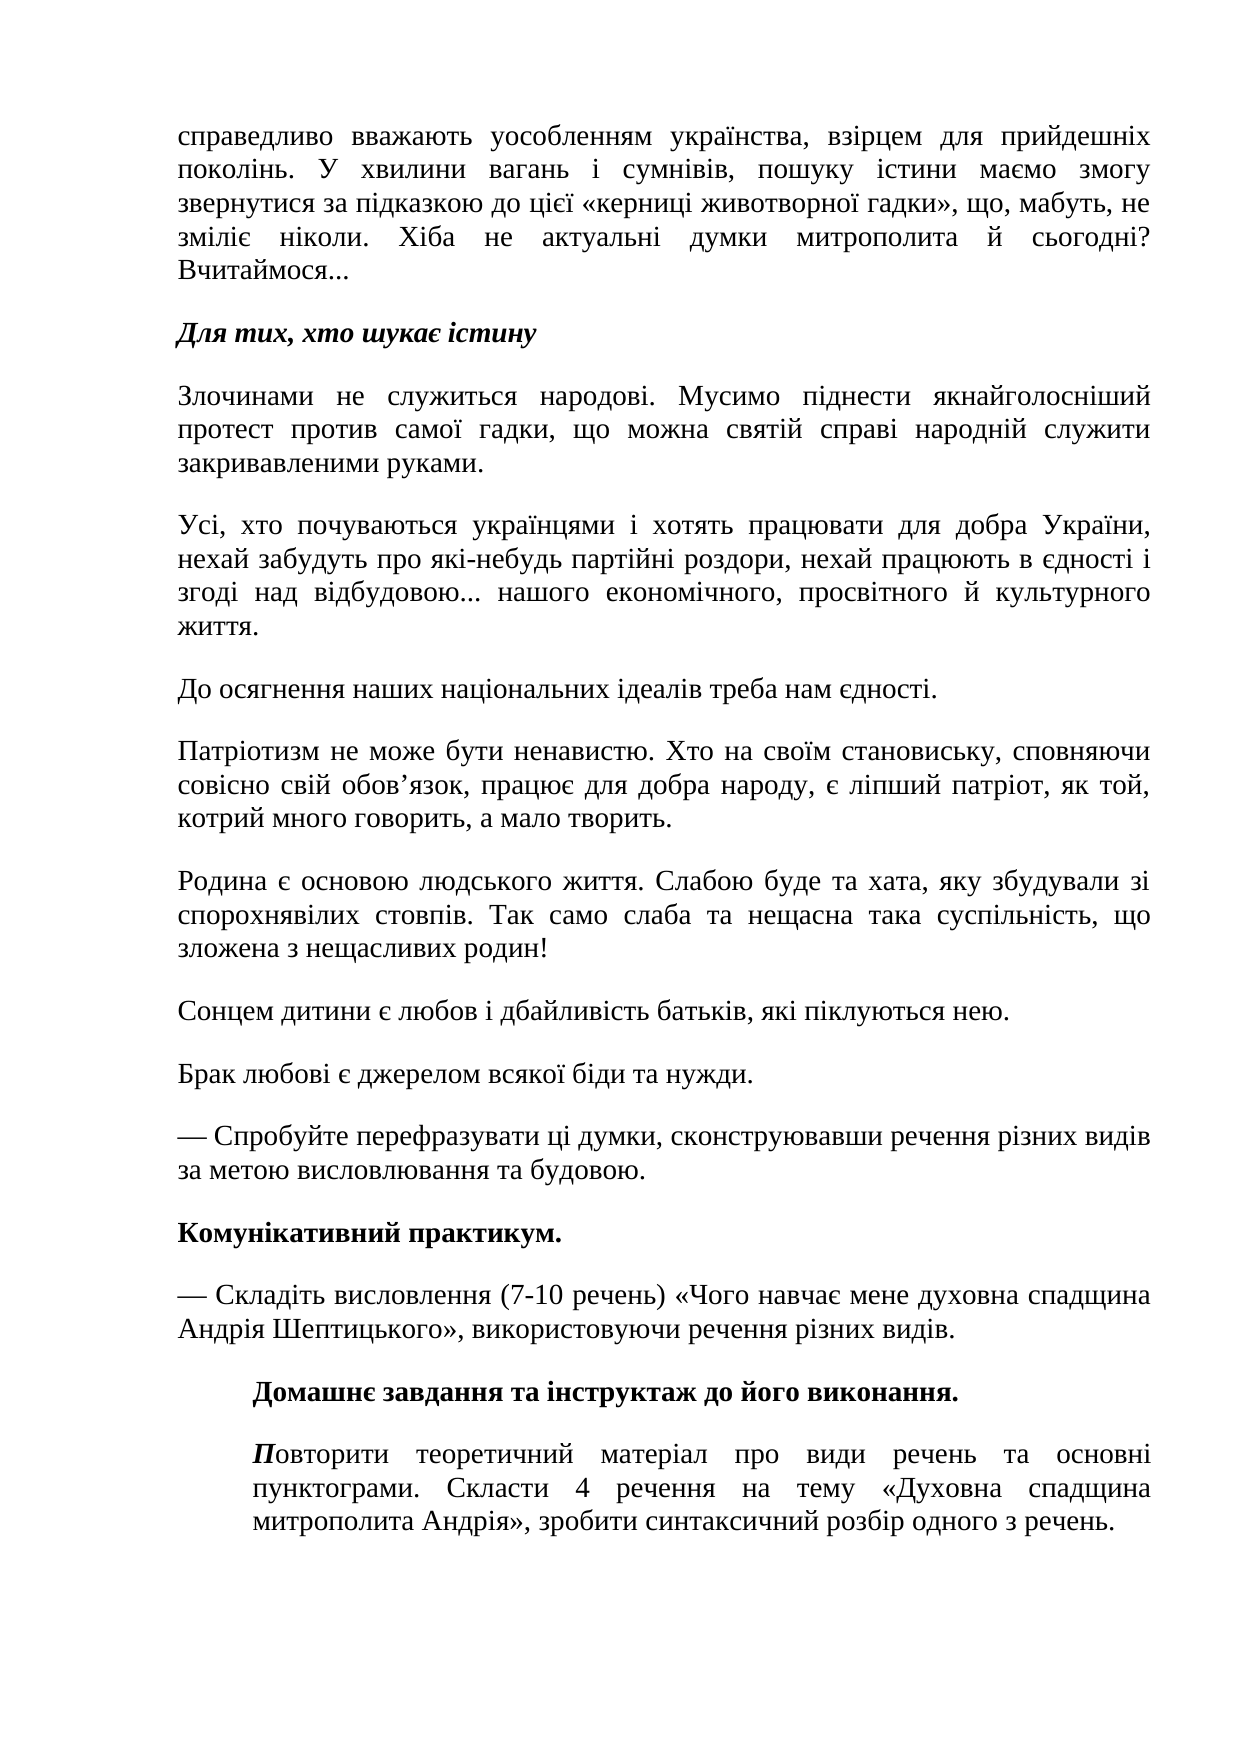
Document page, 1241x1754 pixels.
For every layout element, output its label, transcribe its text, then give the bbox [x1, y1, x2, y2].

text Родина є основою людського життя. Слабою буде та хата, яку збудували зі спорохнявілих стовпів. Так само слаба та нещасна така суспільність, що зложена з нещасливих родин! [177, 863, 1152, 964]
text Повторити теоретичний матеріал про види речень та основні пунктограми. Скласти 4 речення на тему «Духовна спадщина митрополита Андрія», зробити синтаксичний розбір одного з речень. [252, 1436, 1152, 1537]
text Усі, хто почуваються українцями і хотять працювати для добра України, нехай забудуть про які-небудь партійні роздори, нехай працюють в єдності і згоді над відбудовою... нашого економічного, просвітного й культурного життя. [177, 507, 1152, 642]
text Комунікативний практикум. [177, 1215, 1152, 1248]
text Сонцем дитини є любов і дбайливість батьків, які піклуються нею. [177, 993, 1152, 1027]
text До осягнення наших національних ідеалів треба нам єдності. [177, 671, 1152, 704]
text Домашнє завдання та інструктаж до його виконання. [252, 1374, 1152, 1407]
text — Спробуйте перефразувати ці думки, сконструювавши речення різних видів за метою висловлювання та будовою. [177, 1118, 1152, 1186]
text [177, 118, 1152, 286]
text Для тих, хто шукає істину [177, 315, 1152, 348]
text Брак любові є джерелом всякої біди та нужди. [177, 1056, 1152, 1089]
text Патріотизм не може бути ненавистю. Хто на своїм становиську, сповняючи совісно свій обов’язок, працює для добра народу, є ліпший патріот, як той, котрий много говорить, а мало творить. [177, 733, 1152, 834]
text — Складіть висловлення (7-10 речень) «Чого навчає мене духовна спадщина Андрія Шептицького», використовуючи речення різних видів. [177, 1277, 1152, 1344]
text Злочинами не служиться народові. Мусимо піднести якнайголосніший протест против самої гадки, що можна святій справі народній служити закривавленими руками. [177, 378, 1152, 478]
